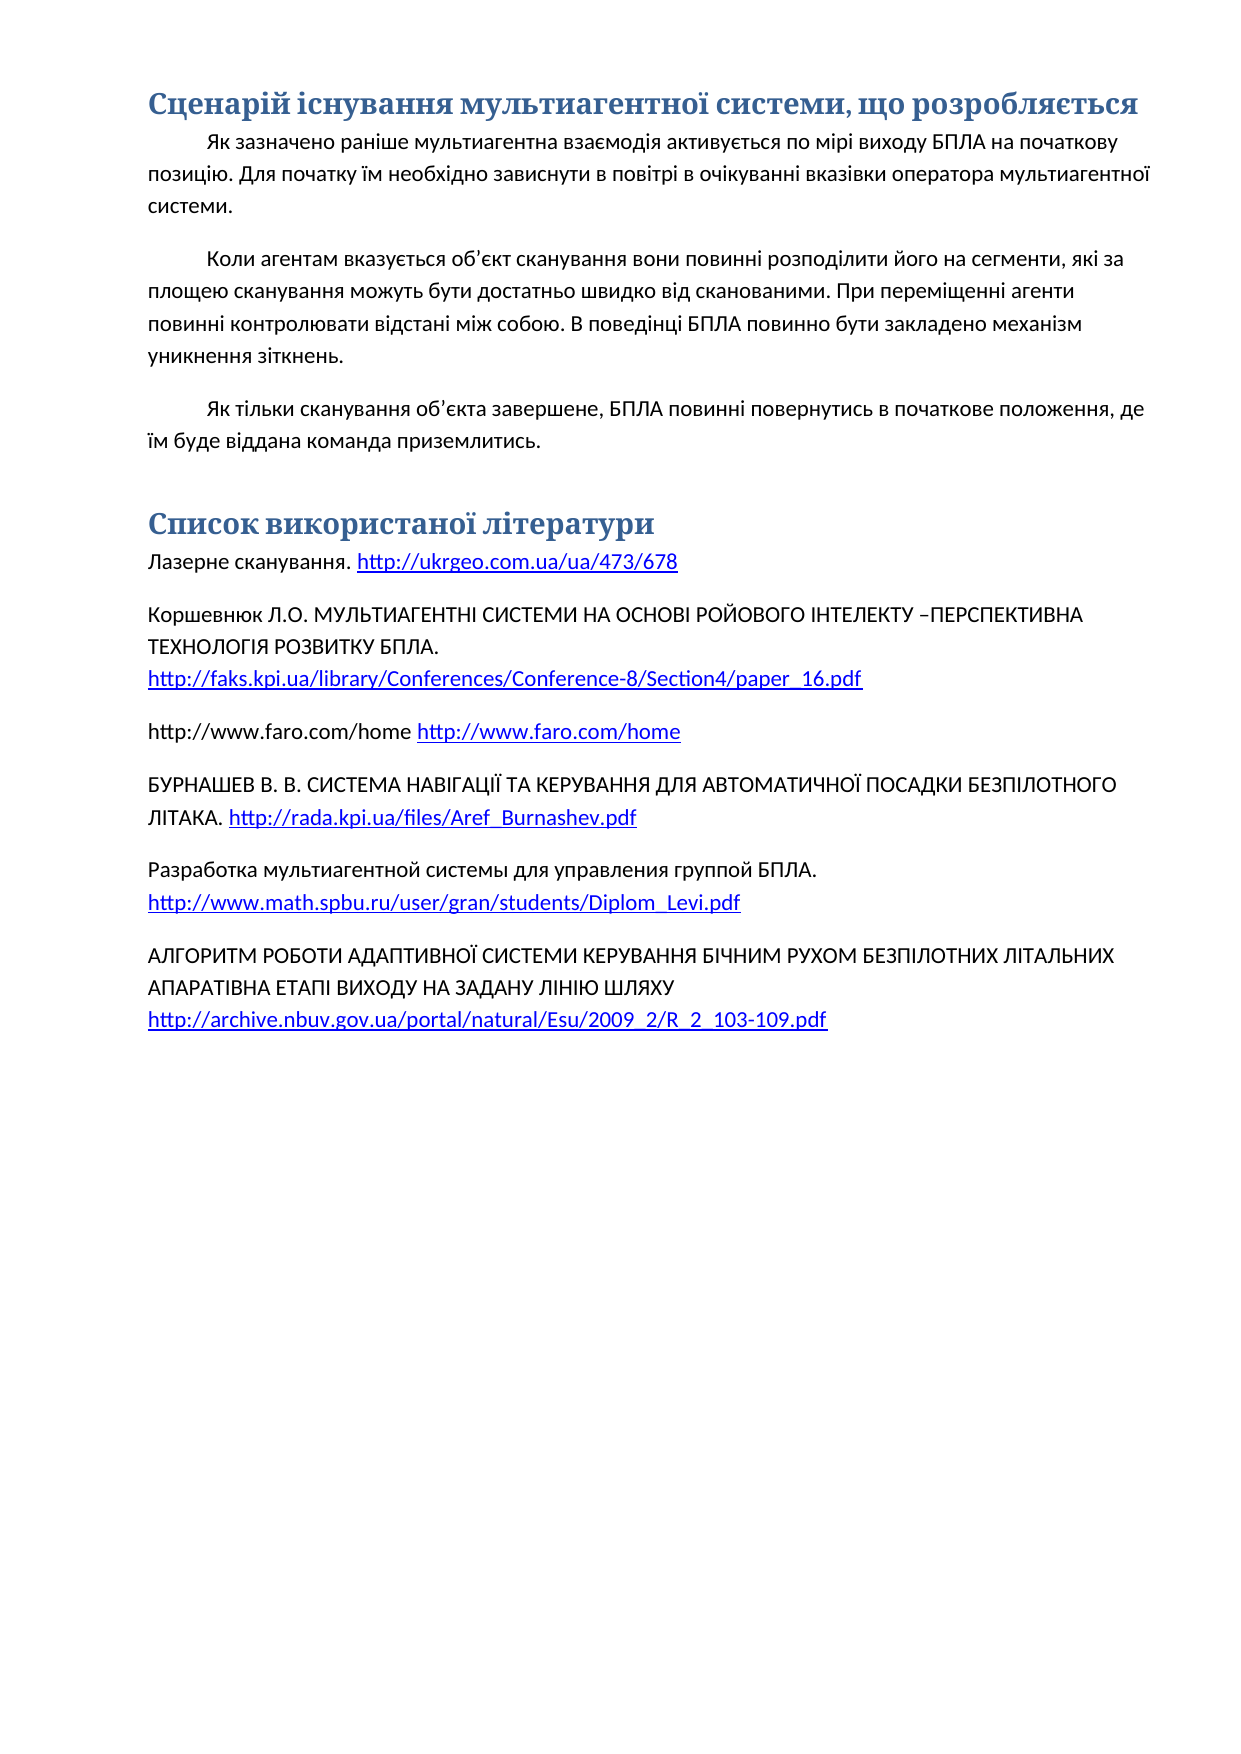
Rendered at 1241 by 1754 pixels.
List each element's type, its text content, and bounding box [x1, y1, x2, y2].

text БУРНАШЕВ В. В. СИСТЕМА НАВІГАЦІЇ ТА КЕРУВАННЯ ДЛЯ АВТОМАТИЧНОЇ ПОСАДКИ БЕЗПІЛОТНОГО ЛІТАКА. http://rada.kpi.ua/files/Aref_Burnashev.pdf [148, 770, 1152, 831]
subtitle Сценарій існування мультиагентної системи, що розробляється [148, 88, 1152, 122]
text АЛГОРИТМ РОБОТИ АДАПТИВНОЇ СИСТЕМИ КЕРУВАННЯ БІЧНИМ РУХОМ БЕЗПІЛОТНИХ ЛІТАЛЬНИХ АПАРАТІВНА ЕТАПІ ВИХОДУ НА ЗАДАНУ ЛІНІЮ ШЛЯХУ http://archive.nbuv.gov.ua/portal/natural/Esu/2009_2/R_2_103-109.pdf [148, 941, 1152, 1033]
text Як зазначено раніше мультиагентна взаємодія активується по мірі виходу БПЛА на початкову позицію. Для початку їм необхідно зависнути в повітрі в очікуванні вказівки оператора мультиагентної системи. [148, 127, 1152, 219]
text Коли агентам вказується об’єкт сканування вони повинні розподілити його на сегменти, які за площею сканування можуть бути достатньо швидко від сканованими. При переміщенні агенти повинні контролювати відстані між собою. В поведінці БПЛА повинно бути закладено механізм уникнення зіткнень. [148, 244, 1152, 369]
text Коршевнюк Л.О. МУЛЬТИАГЕНТНІ СИСТЕМИ НА ОСНОВІ РОЙОВОГО ІНТЕЛЕКТУ –ПЕРСПЕКТИВНА ТЕХНОЛОГІЯ РОЗВИТКУ БПЛА. http://faks.kpi.ua/library/Conferences/Conference-8/Section4/paper_16.pdf [148, 600, 1152, 692]
text Разработка мультиагентной системы для управления группой БПЛА. http://www.math.spbu.ru/user/gran/students/Diplom_Levi.pdf [148, 856, 1152, 916]
subtitle Список використаної літератури [148, 508, 1152, 542]
text Як тільки сканування об’єкта завершене, БПЛА повинні повернутись в початкове положення, де їм буде віддана команда приземлитись. [148, 394, 1152, 454]
text Лазерне сканування. http://ukrgeo.com.ua/ua/473/678 [148, 547, 1152, 575]
text http://www.faro.com/home http://www.faro.com/home [148, 717, 1152, 745]
